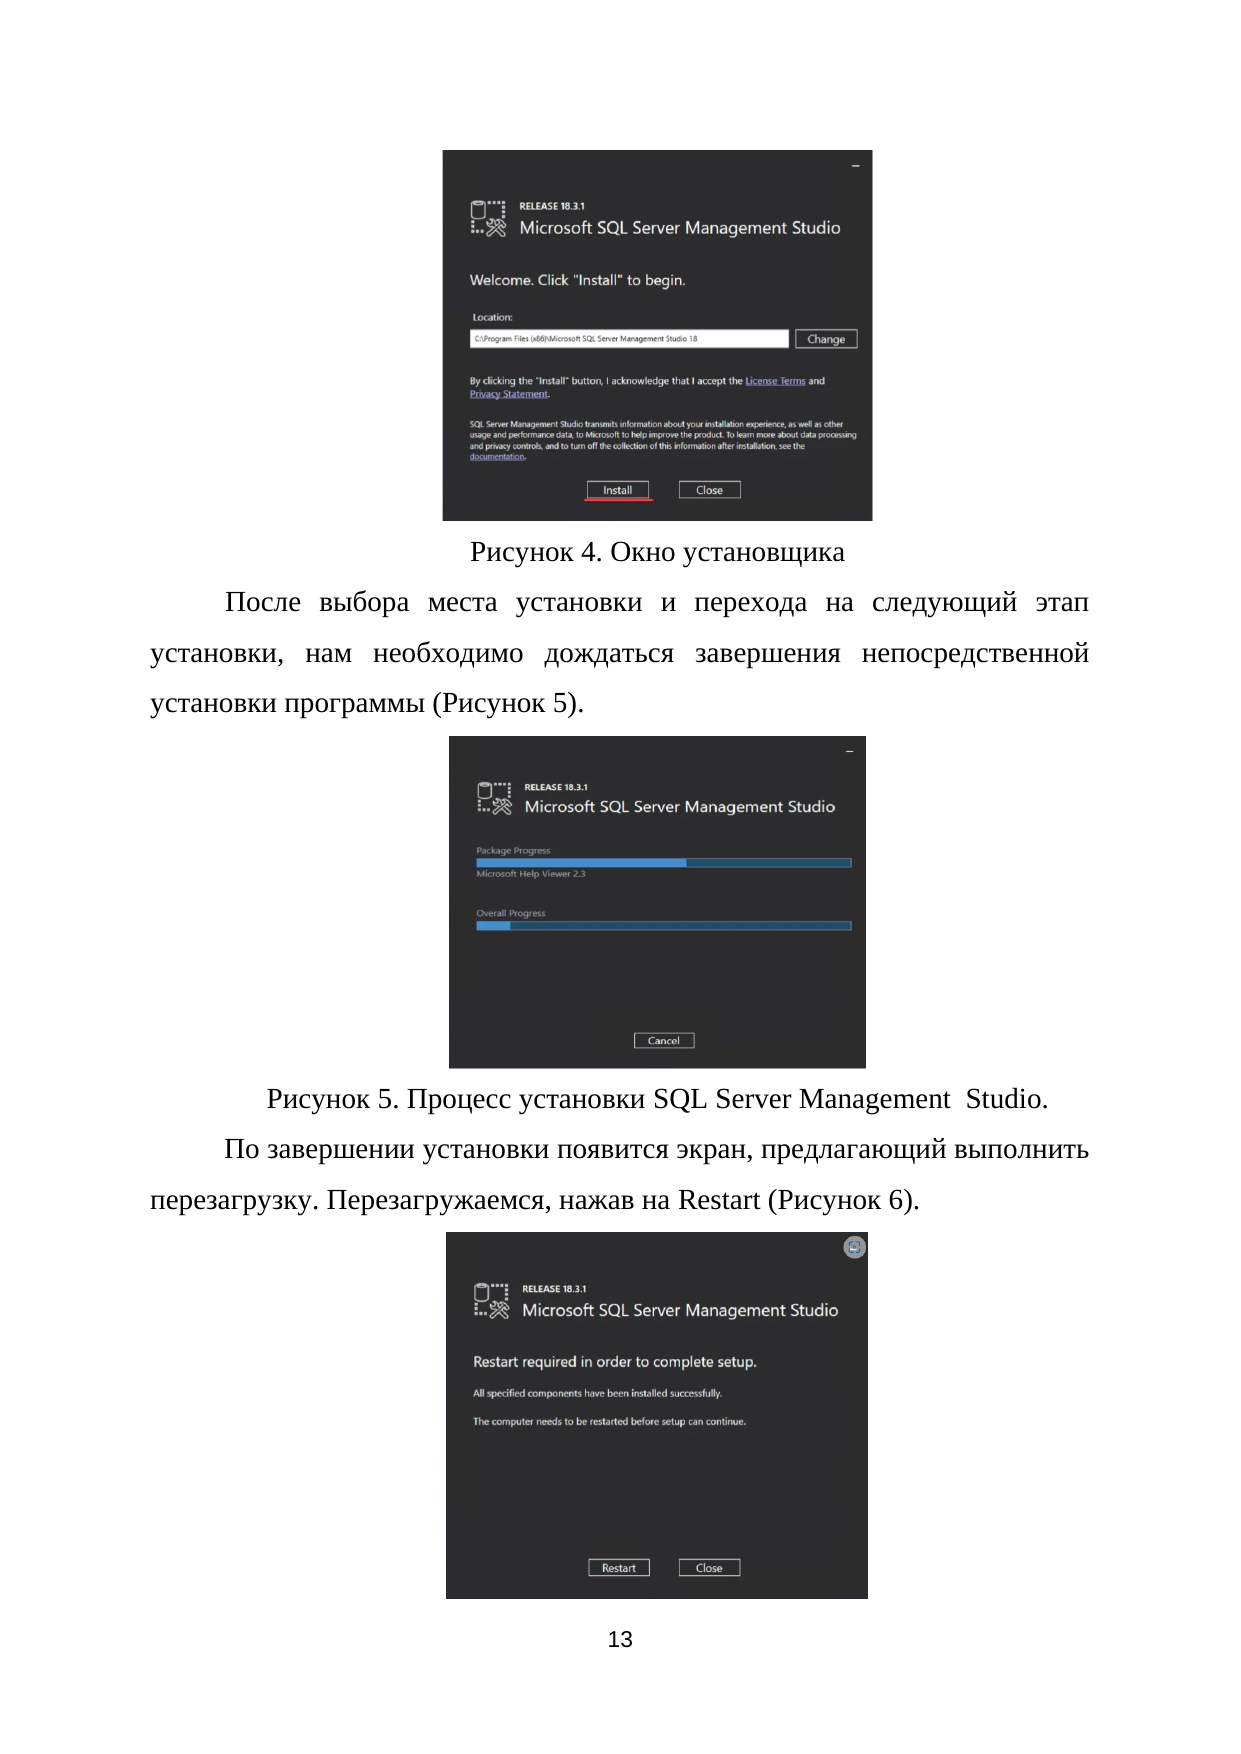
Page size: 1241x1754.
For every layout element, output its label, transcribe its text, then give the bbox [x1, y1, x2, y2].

text После выбора места установки и перехода на следующий этап установки, нам необходимо дождаться завершения непосредственной установки программы (Рисунок 5). [150, 584, 1090, 718]
picture [446, 1232, 868, 1599]
text По завершении установки появится экран, предлагающий выполнить перезагрузку. Перезагружаемся, нажав на Restart (Рисунок 6). [150, 1132, 1090, 1216]
text Рисунок 4. Окно установщика [150, 534, 1090, 568]
picture [449, 735, 867, 1069]
picture [442, 150, 873, 521]
text Рисунок 5. Процесс установки SQL Server Management Studio. [150, 1081, 1090, 1115]
